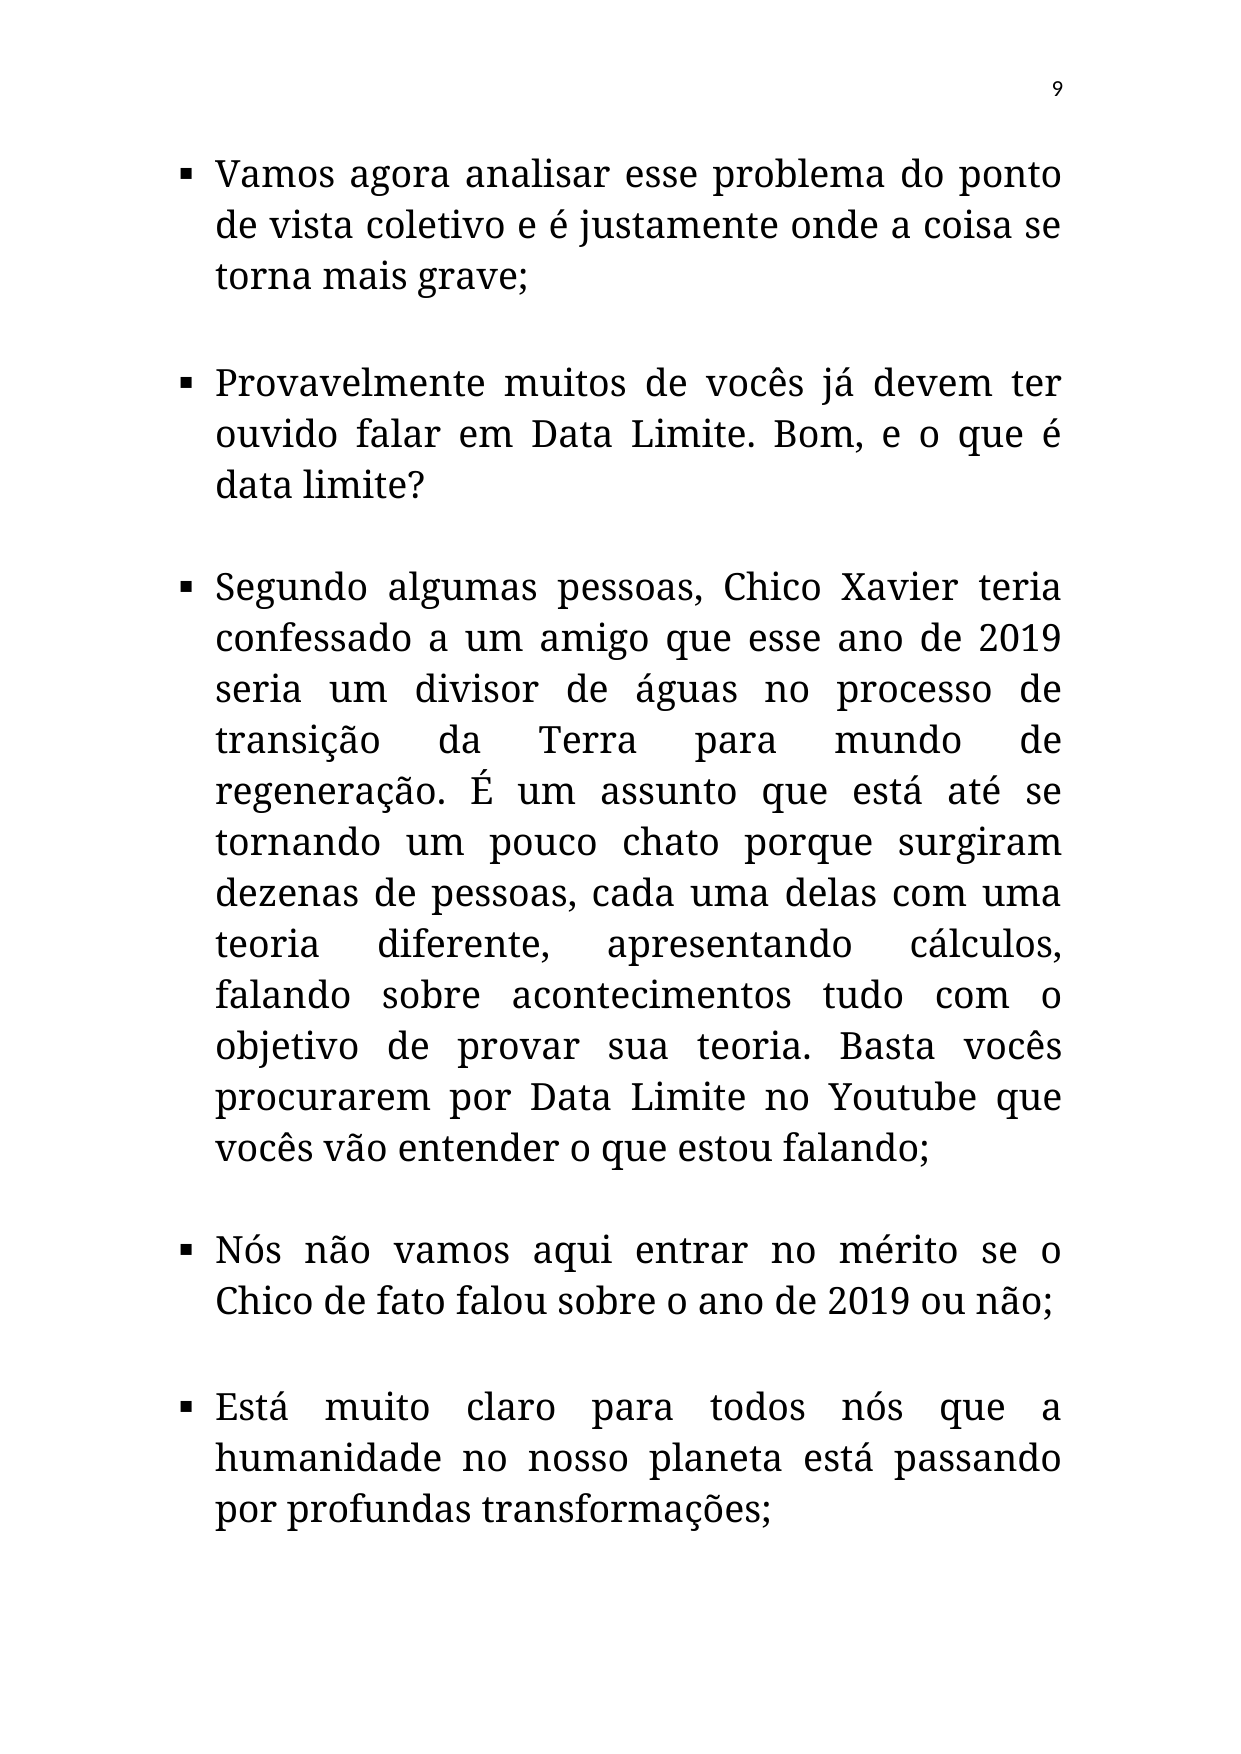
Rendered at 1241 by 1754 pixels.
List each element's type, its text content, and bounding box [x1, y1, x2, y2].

list Vamos agora analisar esse problema do ponto de vista coletivo e é justamente onde a coisa se torna mais grave; [177, 148, 1063, 301]
list Segundo algumas pessoas, Chico Xavier teria confessado a um amigo que esse ano de 2019 seria um divisor de águas no processo de transição da Terra para mundo de regeneração. É um assunto que está até se tornando um pouco chato porque surgiram dezenas de pessoas, cada uma delas com uma teoria diferente, apresentando cálculos, falando sobre acontecimentos tudo com o objetivo de provar sua teoria. Basta vocês procurarem por Data Limite no Youtube que vocês vão entender o que estou falando; [177, 560, 1063, 1172]
list Está muito claro para todos nós que a humanidade no nosso planeta está passando por profundas transformações; [177, 1381, 1063, 1534]
list Nós não vamos aqui entrar no mérito se o Chico de fato falou sobre o ano de 2019 ou não; [177, 1223, 1063, 1326]
list Provavelmente muitos de vocês já devem ter ouvido falar em Data Limite. Bom, e o que é data limite? [177, 356, 1063, 509]
